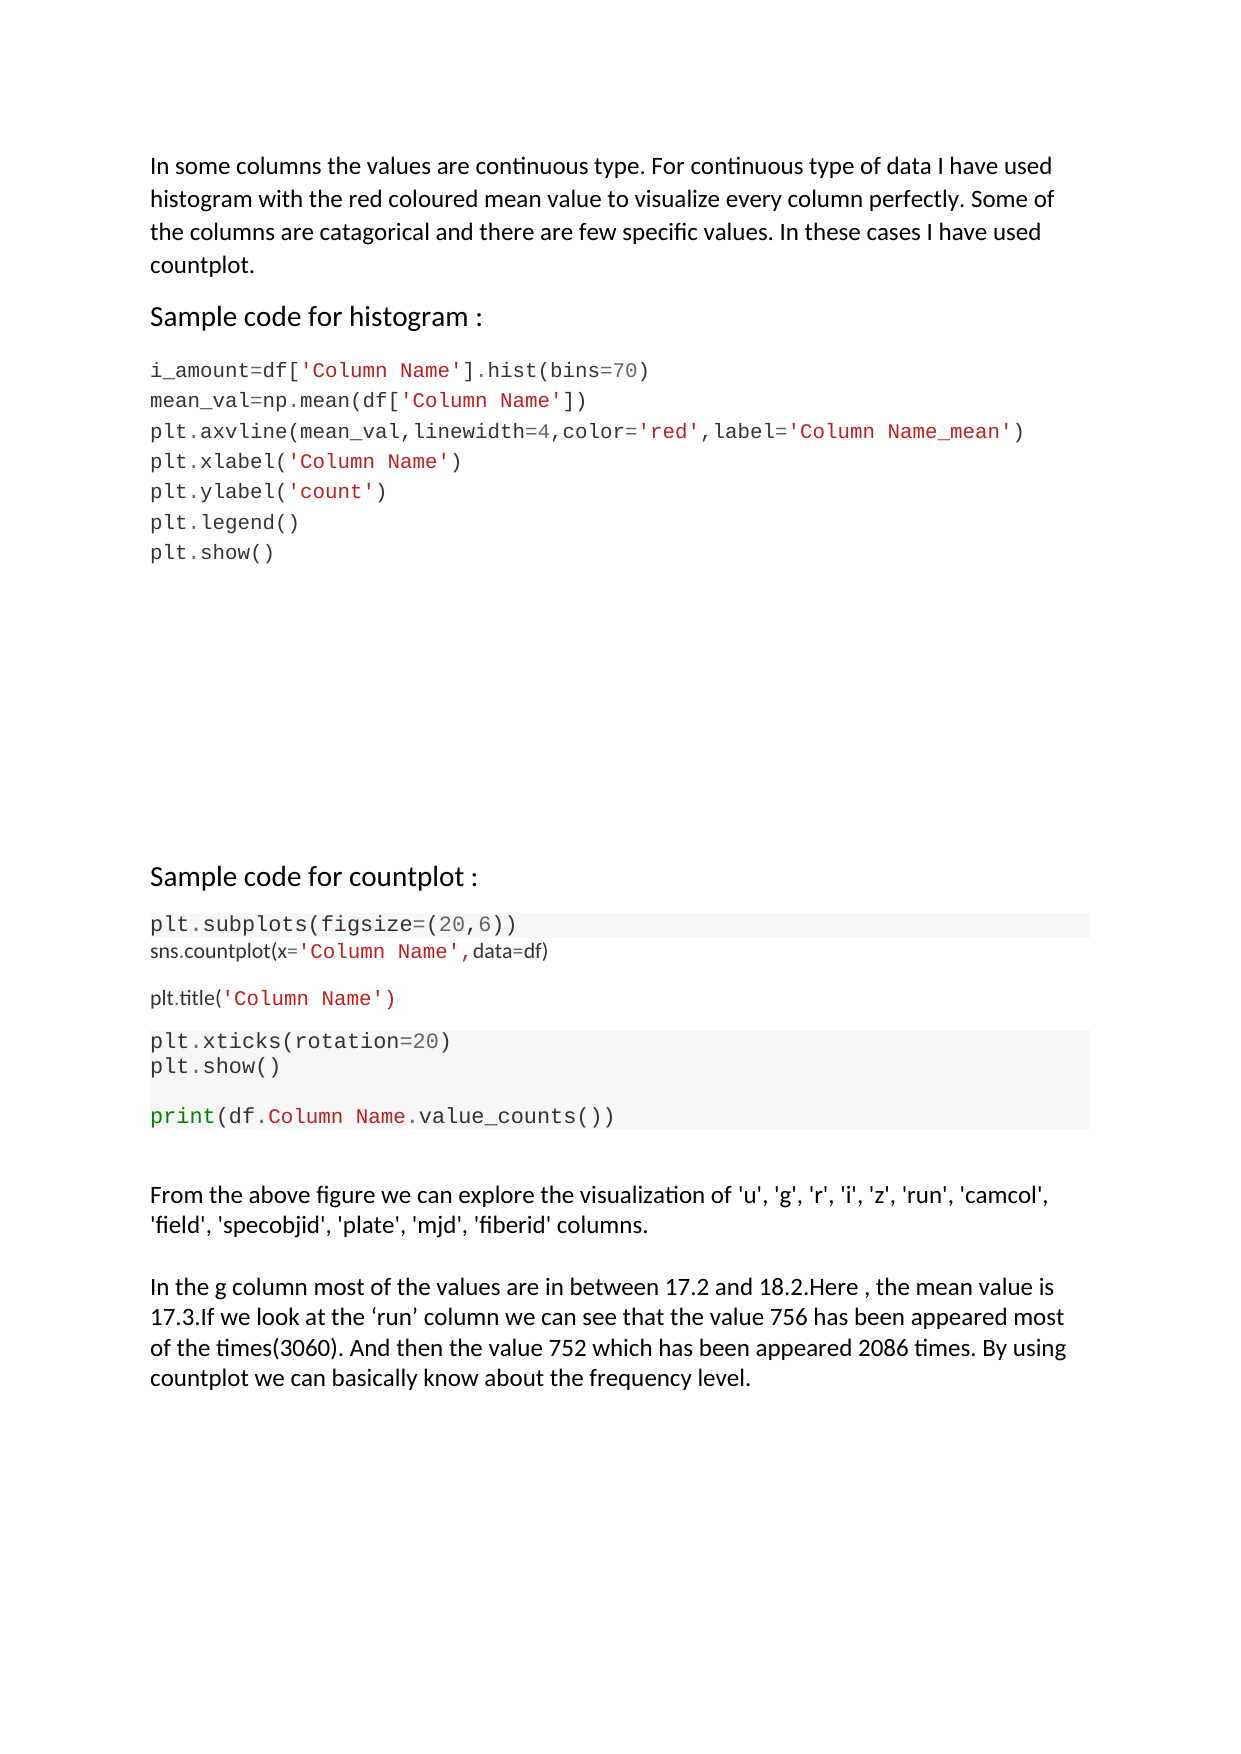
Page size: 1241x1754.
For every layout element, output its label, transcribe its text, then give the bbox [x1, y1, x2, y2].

text plt.title('Column Name') [150, 984, 1090, 1012]
text print(df.Column Name.value_counts()) [150, 1105, 1090, 1129]
text In the g column most of the values are in between 17.2 and 18.2.Here , the mean value is 17.3.If we look at the ‘run’ column we can see that the value 756 has been appeared most of the times(3060). And then the value 752 which has been appeared 2086 times. By using countplot we can basically know about the frequency level. [150, 1271, 1090, 1393]
text mean_val=np.mean(df['Column Name']) [150, 384, 1090, 414]
text From the above figure we can explore the visualization of 'u', 'g', 'r', 'i', 'z', 'run', 'camcol', 'field', 'specobjid', 'plate', 'mjd', 'fiberid' columns. [150, 1179, 1090, 1240]
text plt.ylabel('count') [150, 475, 1090, 505]
text i_amount=df['Column Name'].hist(bins=70) [150, 353, 1090, 384]
text sns.countplot(x='Column Name',data=df) [150, 938, 1090, 965]
text In some columns the values are continuous type. For continuous type of data I have used histogram with the red coloured mean value to visualize every column perfectly. Some of the columns are catagorical and there are few specific values. In these cases I have used countplot. [150, 150, 1090, 279]
text plt.legend() [150, 505, 1090, 535]
text plt.xlabel('Column Name') [150, 444, 1090, 475]
text plt.show() [150, 535, 1090, 566]
text plt.xticks(rotation=20) [150, 1030, 1090, 1055]
text Sample code for histogram : [150, 298, 1090, 334]
text plt.axvline(mean_val,linewidth=4,color='red',label='Column Name_mean') [150, 414, 1090, 444]
text Sample code for countplot : [150, 858, 1090, 893]
text plt.show() [150, 1055, 1090, 1080]
text plt.subplots(figsize=(20,6)) [150, 913, 1090, 938]
